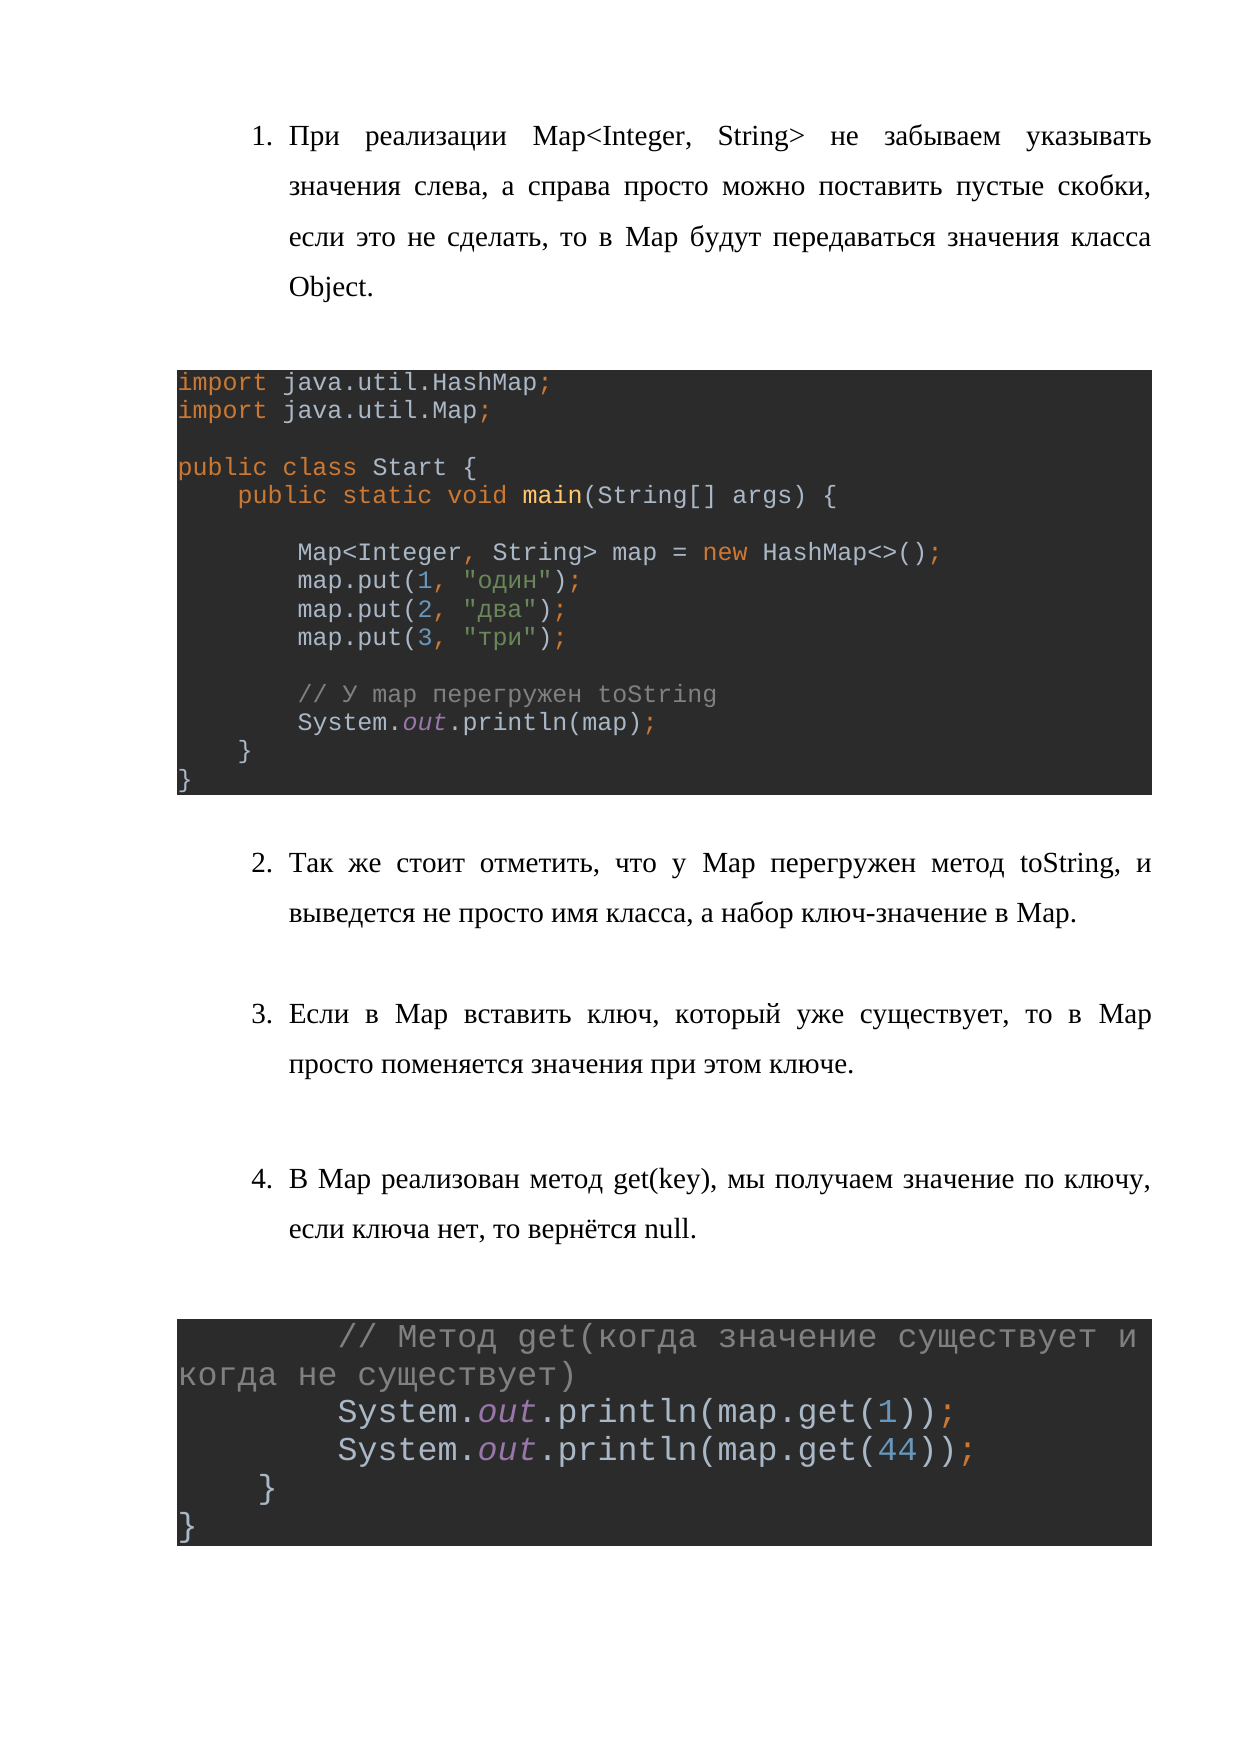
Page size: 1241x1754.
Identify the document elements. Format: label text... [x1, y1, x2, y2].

text import java.util.HashMap; import java.util.Map; public class Start { public static void main(String[] args) { Map<Integer, String> map = new HashMap<>(); map.put(1, "один"); map.put(2, "два"); map.put(3, "три"); // У map перегружен toString System.out.println(map); } } [177, 370, 1152, 795]
list В Map реализован метод get(key), мы получаем значение по ключу, если ключа нет, то вернётся null. [251, 1161, 1152, 1245]
text // Метод get(когда значение существует и когда не существует) System.out.println(map.get(1)); System.out.println(map.get(44)); } } [177, 1319, 1152, 1546]
list Если в Map вставить ключ, который уже существует, то в Map просто поменяется значения при этом ключе. [251, 996, 1152, 1080]
list Так же стоит отметить, что у Map перегружен метод toString, и выведется не просто имя класса, а набор ключ-значение в Map. [251, 845, 1152, 929]
list При реализации Map<Integer, String> не забываем указывать значения слева, а справа просто можно поставить пустые скобки, если это не сделать, то в Map будут передаваться значения класса Object. [251, 118, 1152, 303]
